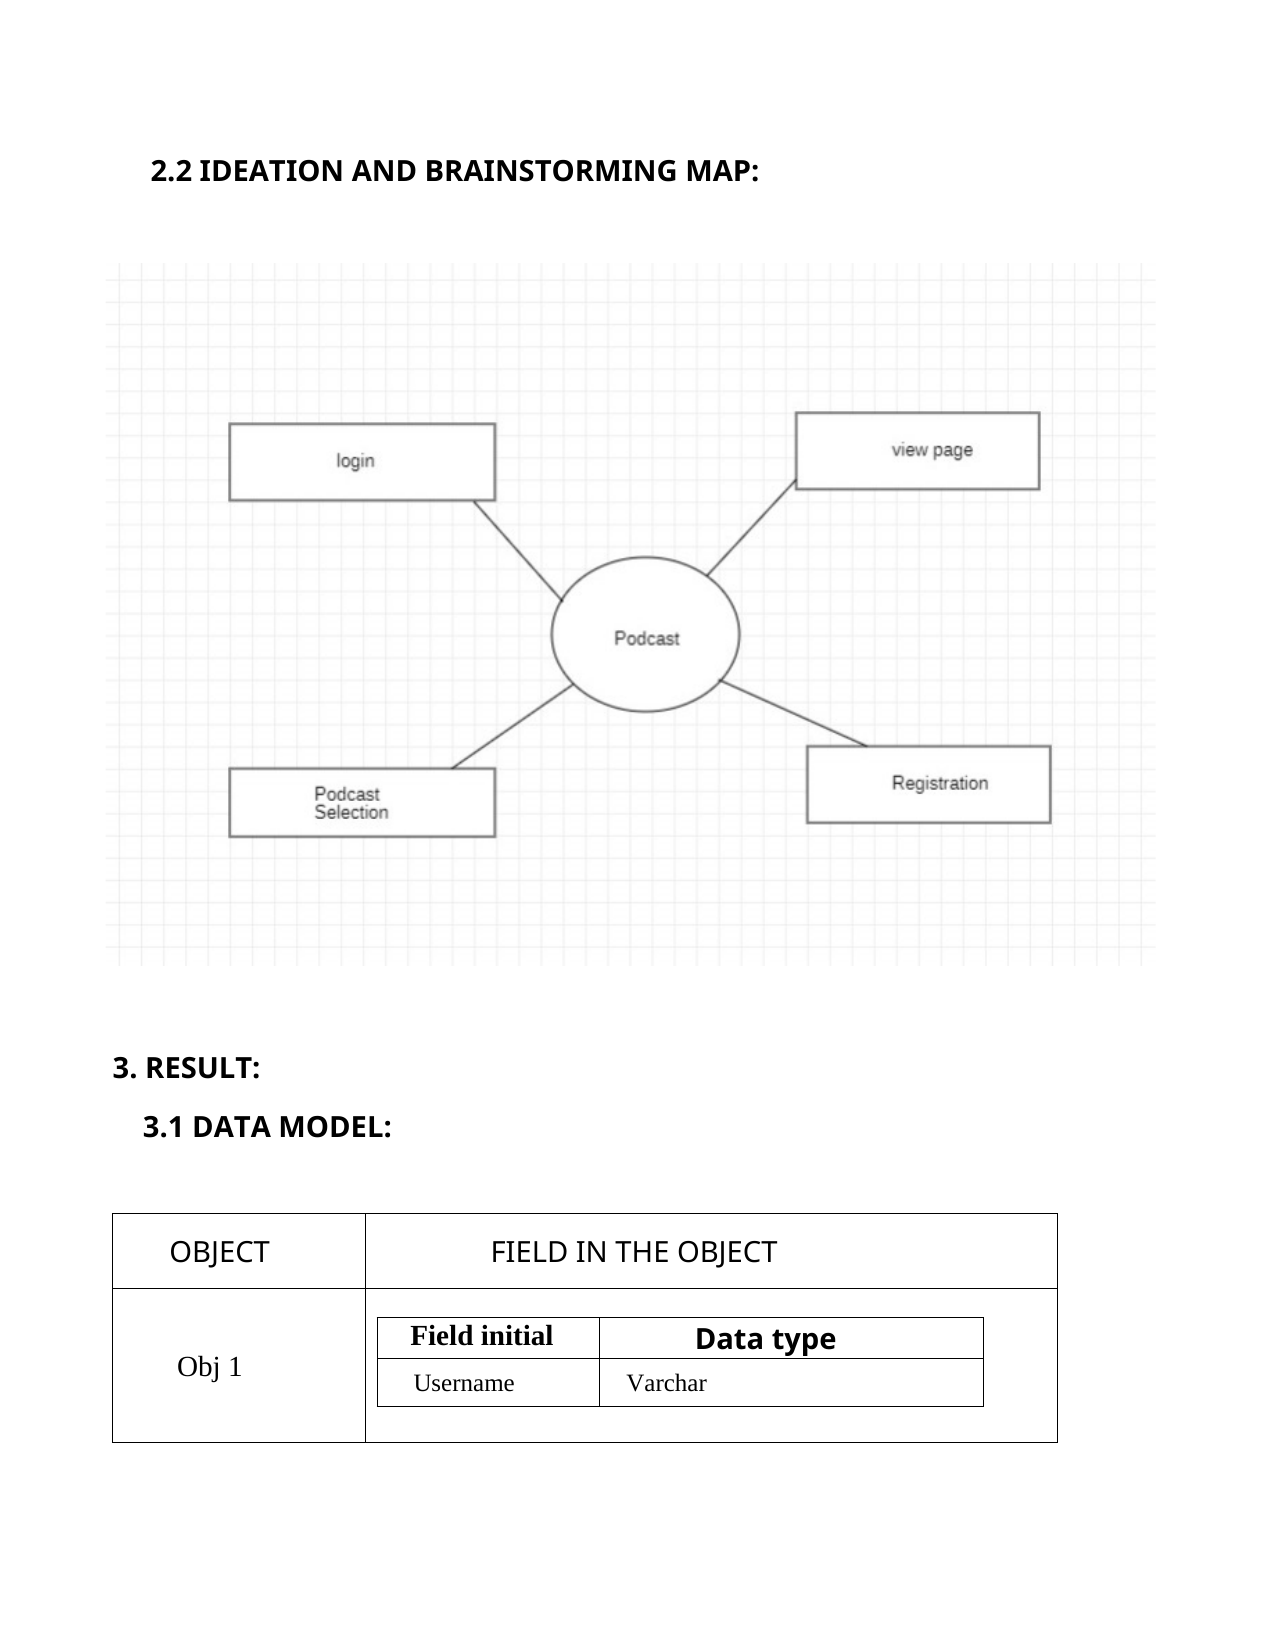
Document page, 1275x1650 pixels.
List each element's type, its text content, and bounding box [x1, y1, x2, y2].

text 3. RESULT: [112, 1047, 1162, 1087]
picture [105, 263, 1156, 966]
text 3.1 DATA MODEL: [112, 1107, 1162, 1146]
table_cell Obj 1 [113, 1289, 365, 1442]
table_cell [366, 1289, 1057, 1442]
table_header FIELD IN THE OBJECT [366, 1214, 1057, 1288]
text 2.2 IDEATION AND BRAINSTORMING MAP: [112, 150, 1162, 190]
table_header OBJECT [113, 1214, 365, 1288]
